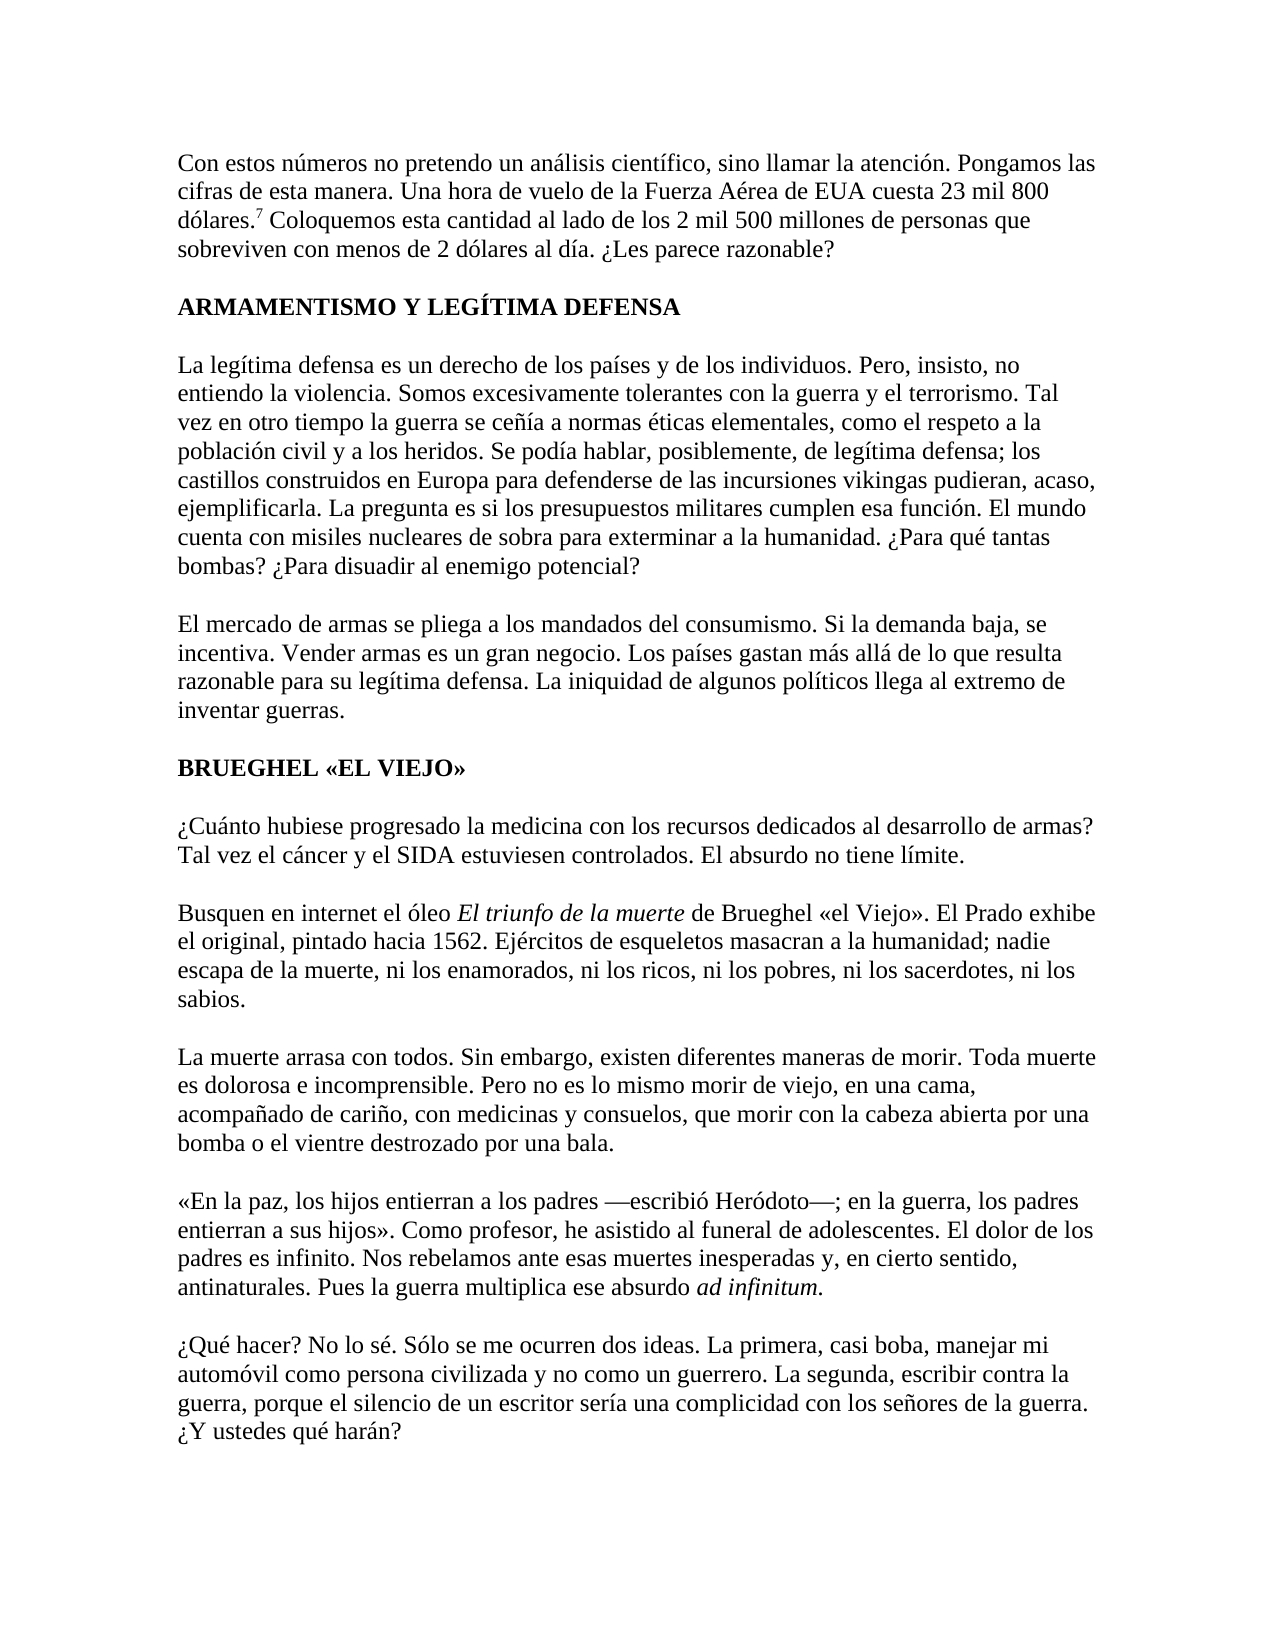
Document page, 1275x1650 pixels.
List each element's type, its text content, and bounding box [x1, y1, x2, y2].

text «En la paz, los hijos entierran a los padres —escribió Heródoto—; en la guerra, los padres entierran a sus hijos». Como profesor, he asistido al funeral de adolescentes. El dolor de los padres es infinito. Nos rebelamos ante esas muertes inesperadas y, en cierto sentido, antinaturales. Pues la guerra multiplica ese absurdo ad infinitum. [177, 1186, 1098, 1301]
text Con estos números no pretendo un análisis científico, sino llamar la atención. Pongamos las cifras de esta manera. Una hora de vuelo de la Fuerza Aérea de EUA cuesta 23 mil 800 dólares.7 Coloquemos esta cantidad al lado de los 2 mil 500 millones de personas que sobreviven con menos de 2 dólares al día. ¿Les parece razonable? [177, 148, 1098, 263]
text ¿Cuánto hubiese progresado la medicina con los recursos dedicados al desarrollo de armas? Tal vez el cáncer y el SIDA estuviesen controlados. El absurdo no tiene límite. [177, 811, 1098, 868]
text La legítima defensa es un derecho de los países y de los individuos. Pero, insisto, no entiendo la violencia. Somos excesivamente tolerantes con la guerra y el terrorismo. Tal vez en otro tiempo la guerra se ceñía a normas éticas elementales, como el respeto a la población civil y a los heridos. Se podía hablar, posiblemente, de legítima defensa; los castillos construidos en Europa para defenderse de las incursiones vikingas pudieran, acaso, ejemplificarla. La pregunta es si los presupuestos militares cumplen esa función. El mundo cuenta con misiles nucleares de sobra para exterminar a la humanidad. ¿Para qué tantas bombas? ¿Para disuadir al enemigo potencial? [177, 350, 1098, 580]
text BRUEGHEL «EL VIEJO» [177, 753, 1098, 782]
text Busquen en internet el óleo El triunfo de la muerte de Brueghel «el Viejo». El Prado exhibe el original, pintado hacia 1562. Ejércitos de esqueletos masacran a la humanidad; nadie escapa de la muerte, ni los enamorados, ni los ricos, ni los pobres, ni los sacerdotes, ni los sabios. [177, 898, 1098, 1013]
text ¿Qué hacer? No lo sé. Sólo se me ocurren dos ideas. La primera, casi boba, manejar mi automóvil como persona civilizada y no como un guerrero. La segunda, escribir contra la guerra, porque el silencio de un escritor sería una complicidad con los señores de la guerra. ¿Y ustedes qué harán? [177, 1330, 1098, 1445]
text La muerte arrasa con todos. Sin embargo, existen diferentes maneras de morir. Toda muerte es dolorosa e incomprensible. Pero no es lo mismo morir de viejo, en una cama, acompañado de cariño, con medicinas y consuelos, que morir con la cabeza abierta por una bomba o el vientre destrozado por una bala. [177, 1042, 1098, 1157]
text El mercado de armas se pliega a los mandados del consumismo. Si la demanda baja, se incentiva. Vender armas es un gran negocio. Los países gastan más allá de lo que resulta razonable para su legítima defensa. La iniquidad de algunos políticos llega al extremo de inventar guerras. [177, 609, 1098, 724]
text ARMAMENTISMO Y LEGÍTIMA DEFENSA [177, 292, 1098, 321]
